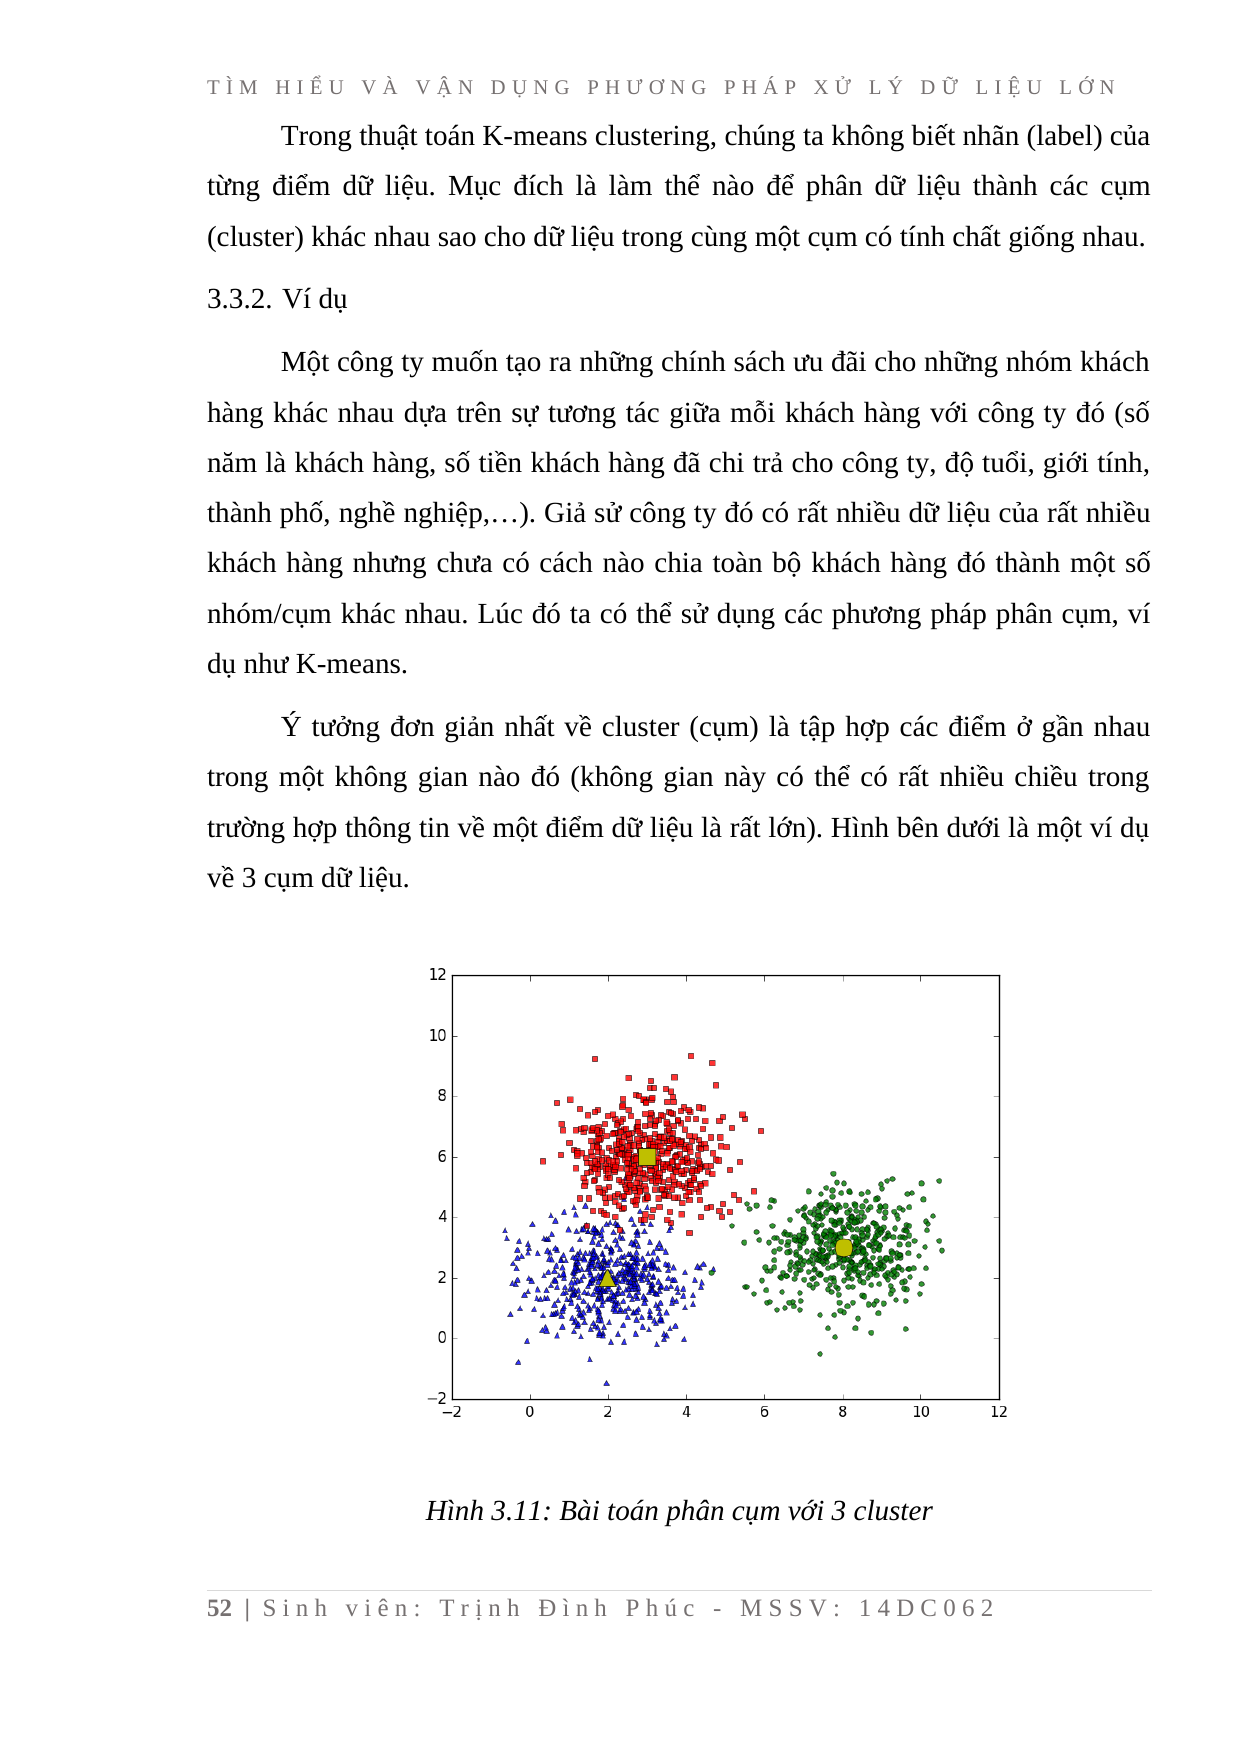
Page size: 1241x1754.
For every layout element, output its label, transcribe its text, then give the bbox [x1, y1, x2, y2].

text Hình 3.11: Bài toán phân cụm với 3 cluster [207, 1493, 1152, 1527]
text Một công ty muốn tạo ra những chính sách ưu đãi cho những nhóm khách hàng khác nhau dựa trên sự tương tác giữa mỗi khách hàng với công ty đó (số năm là khách hàng, số tiền khách hàng đã chi trả cho công ty, độ tuổi, giới tính, thành phố, nghề nghiệp,…). Giả sử công ty đó có rất nhiều dữ liệu của rất nhiều khách hàng nhưng chưa có cách nào chia toàn bộ khách hàng đó thành một số nhóm/cụm khác nhau. Lúc đó ta có thể sử dụng các phương pháp phân cụm, ví dụ như K-means. [207, 344, 1152, 680]
picture [363, 922, 1069, 1452]
text Ý tưởng đơn giản nhất về cluster (cụm) là tập hợp các điểm ở gần nhau trong một không gian nào đó (không gian này có thể có rất nhiều chiều trong trường hợp thông tin về một điểm dữ liệu là rất lớn). Hình bên dưới là một ví dụ về 3 cụm dữ liệu. [207, 709, 1152, 893]
list Ví dụ [207, 282, 1152, 315]
text Trong thuật toán K-means clustering, chúng ta không biết nhãn (label) của từng điểm dữ liệu. Mục đích là làm thể nào để phân dữ liệu thành các cụm (cluster) khác nhau sao cho dữ liệu trong cùng một cụm có tính chất giống nhau. [207, 118, 1152, 252]
